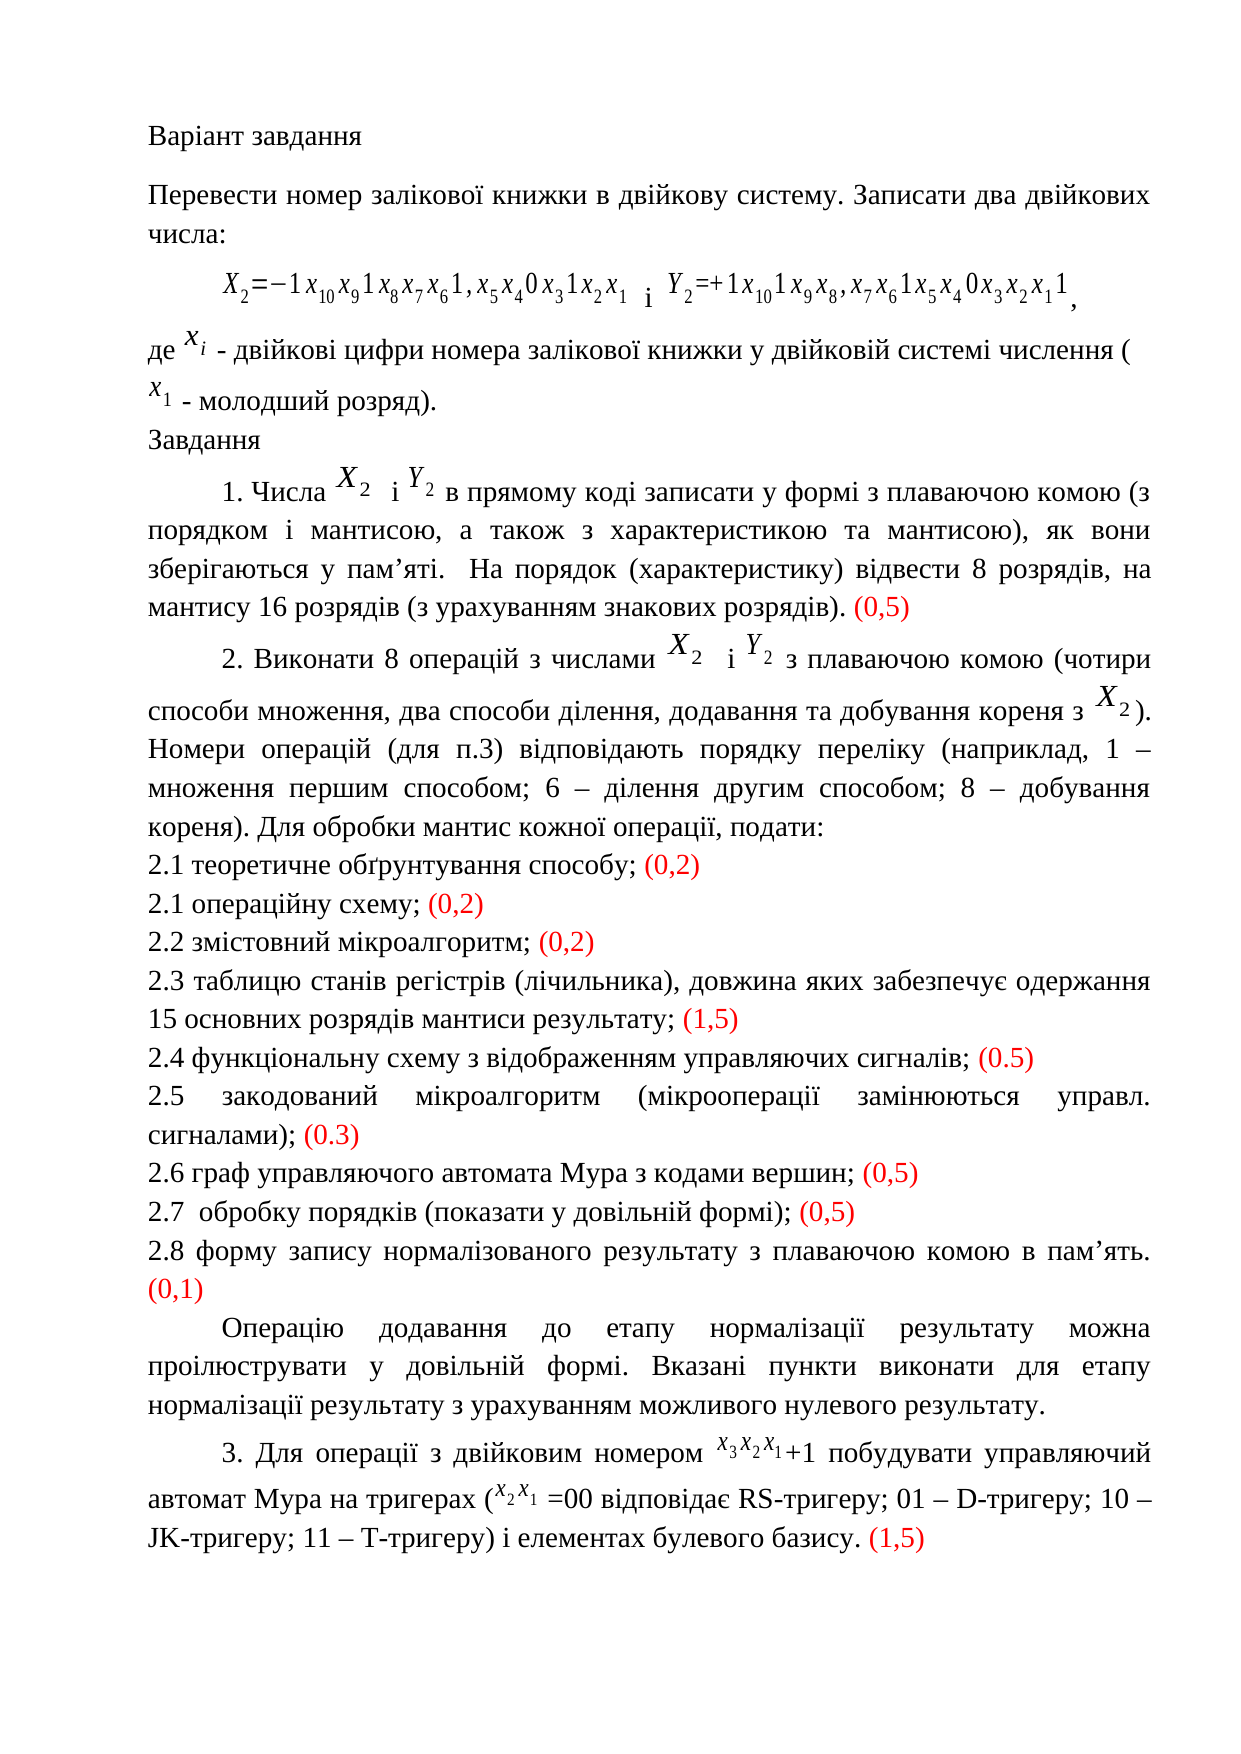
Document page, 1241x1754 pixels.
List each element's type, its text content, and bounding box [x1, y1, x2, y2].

text Завдання [148, 422, 1152, 455]
text 2.5 закодований мікроалгоритм (мікрооперації замінюються управл. сигналами); (0.3) [148, 1078, 1152, 1151]
text 2.7 обробку порядків (показати у довільній формі); (0,5) [148, 1194, 1152, 1228]
text Перевести номер залікової книжки в двійкову систему. Записати два двійкових числа: [148, 177, 1152, 249]
text 2.8 форму запису нормалізованого результату з плаваючою комою в пам’ять. (0,1) [148, 1233, 1152, 1305]
text 2.2 змістовний мікроалгоритм; (0,2) [148, 924, 1152, 958]
text де - двійкові цифри номера залікової книжки у двійковій системі числення ( - молодший розряд). [148, 319, 1152, 417]
text 2.3 таблицю станів регістрів (лічильника), довжина яких забезпечує одержання 15 основних розрядів мантиси результату; (1,5) [148, 963, 1152, 1035]
text 2.4 функціональну схему з відображенням управляючих сигналів; (0.5) [148, 1040, 1152, 1073]
text 2.1 операційну схему; (0,2) [148, 886, 1152, 919]
text Варіант завдання [148, 118, 1152, 152]
text і , [148, 267, 1152, 314]
text 1. Числа і в прямому коді записати у формі з плаваючою комою (з порядком і мантисою, а також з характеристикою та мантисою), як вони зберігаються у пам’яті. На порядок (характеристику) відвести 8 розрядів, на мантису 16 розрядів (з урахуванням знакових розрядів). (0,5) [148, 460, 1152, 623]
text 3. Для операції з двійковим номером +1 побудувати управляючий автомат Мура на тригерах ( =00 відповідає RS-тригеру; 01 – D-тригеру; 10 – JK-тригеру; 11 – T-тригеру) і елементах булевого базису. (1,5) [148, 1425, 1152, 1553]
text Операцію додавання до етапу нормалізації результату можна проілюструвати у довільній формі. Вказані пункти виконати для етапу нормалізації результату з урахуванням можливого нулевого результату. [148, 1310, 1152, 1420]
text 2.1 теоретичне обґрунтування способу; (0,2) [148, 847, 1152, 881]
text 2. Виконати 8 операцій з числами і з плаваючою комою (чотири способи множення, два способи ділення, додавання та добування кореня з ). Номери операцій (для п.3) відповідають порядку переліку (наприклад, 1 – множення першим способом; 6 – ділення другим способом; 8 – добування кореня). Для обробки мантис кожної операції, подати: [148, 628, 1152, 842]
text 2.6 граф управляючого автомата Мура з кодами вершин; (0,5) [148, 1156, 1152, 1189]
